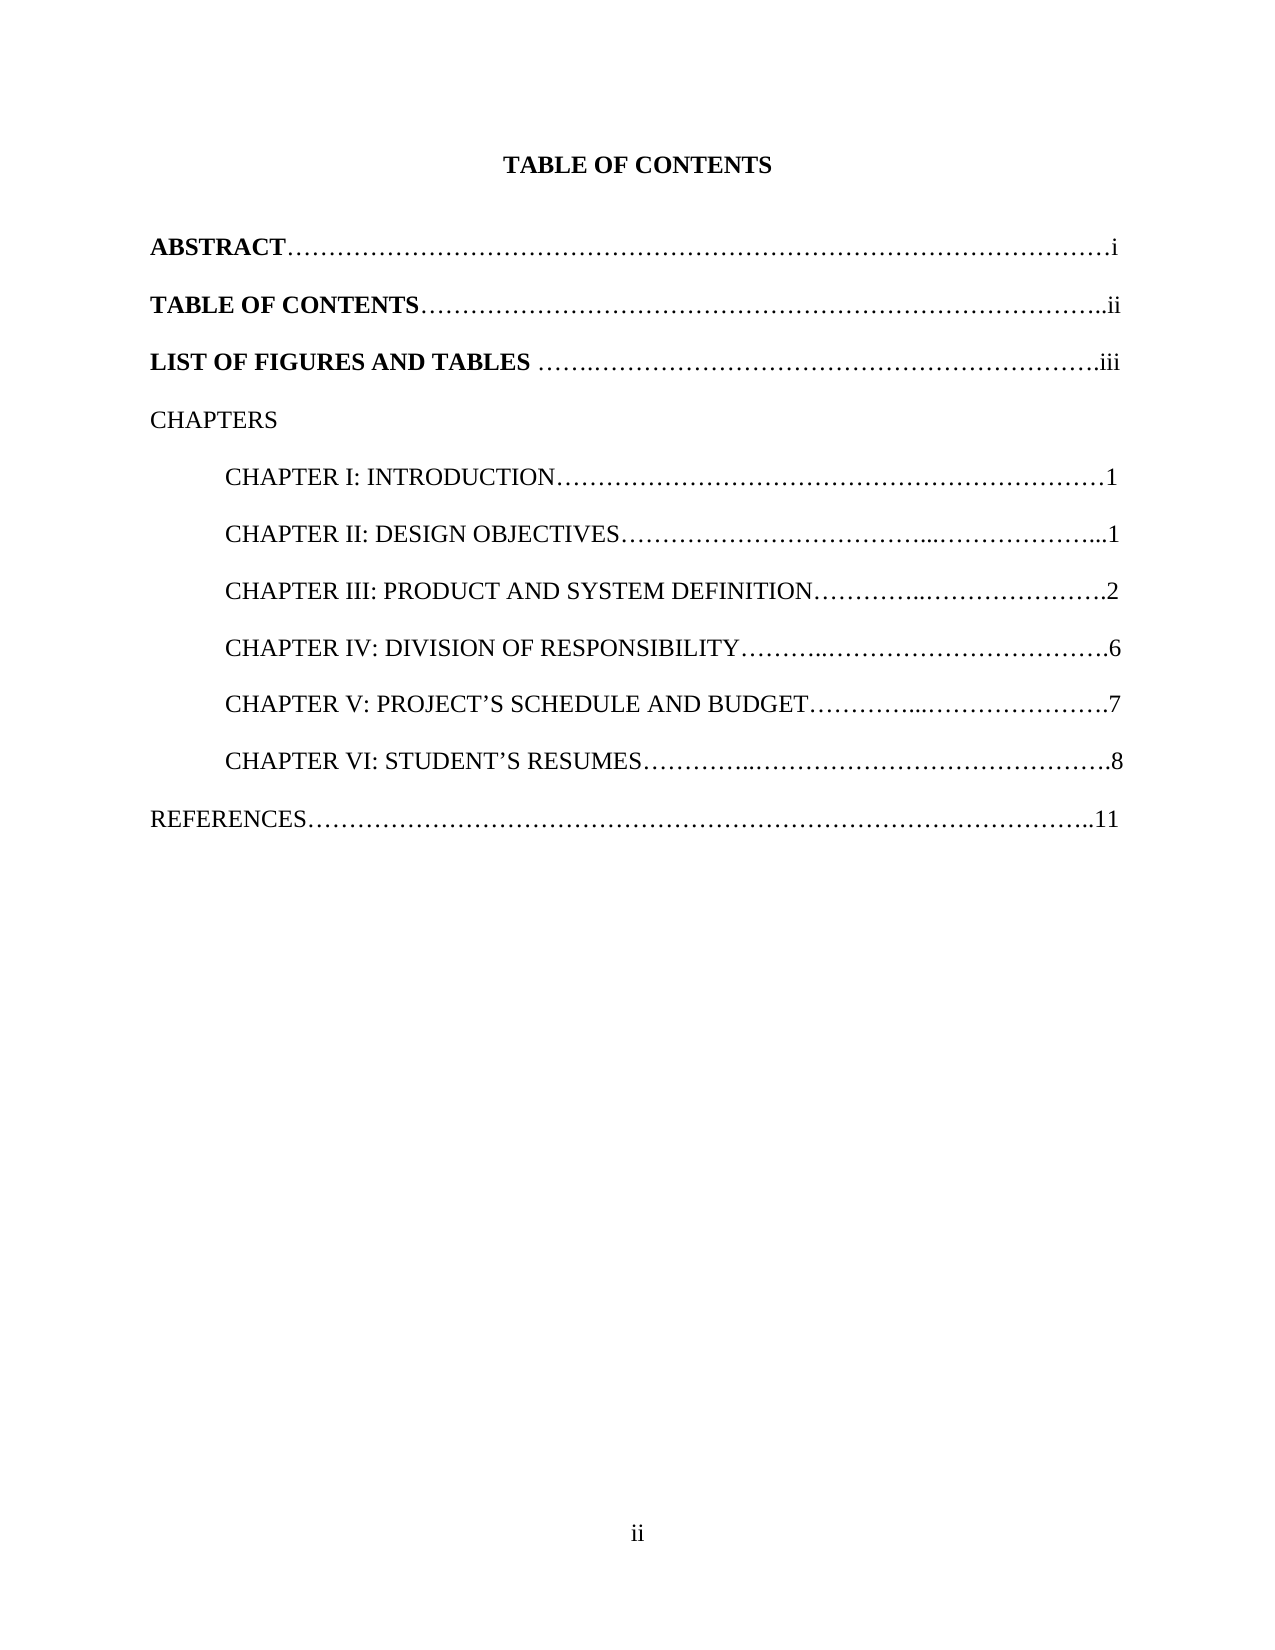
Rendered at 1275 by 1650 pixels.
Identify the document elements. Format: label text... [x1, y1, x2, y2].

text TABLE OF CONTENTS………………………………………………………………………..ii [150, 290, 1125, 319]
text ABSTRACT………………………………………………………………………………………i [150, 232, 1125, 261]
text CHAPTERS [150, 405, 1125, 434]
text TABLE OF CONTENTS [150, 150, 1125, 179]
text CHAPTER I: INTRODUCTION…………………………………………………………1 [150, 462, 1125, 491]
text REFERENCES…………………………………………………………………………………..11 [150, 804, 1125, 833]
text CHAPTER V: PROJECT’S SCHEDULE AND BUDGET…………...………………….7 [150, 689, 1125, 718]
text CHAPTER VI: STUDENT’S RESUMES…………..…………………………………….8 [150, 746, 1125, 775]
text CHAPTER III: PRODUCT AND SYSTEM DEFINITION…………..………………….2 [150, 576, 1125, 605]
text CHAPTER IV: DIVISION OF RESPONSIBILITY………..…………………………….6 [150, 633, 1125, 662]
text CHAPTER II: DESIGN OBJECTIVES………………………………...………………...1 [150, 519, 1125, 548]
text LIST OF FIGURES AND TABLES …….…………………………………………………….iii [150, 347, 1125, 376]
